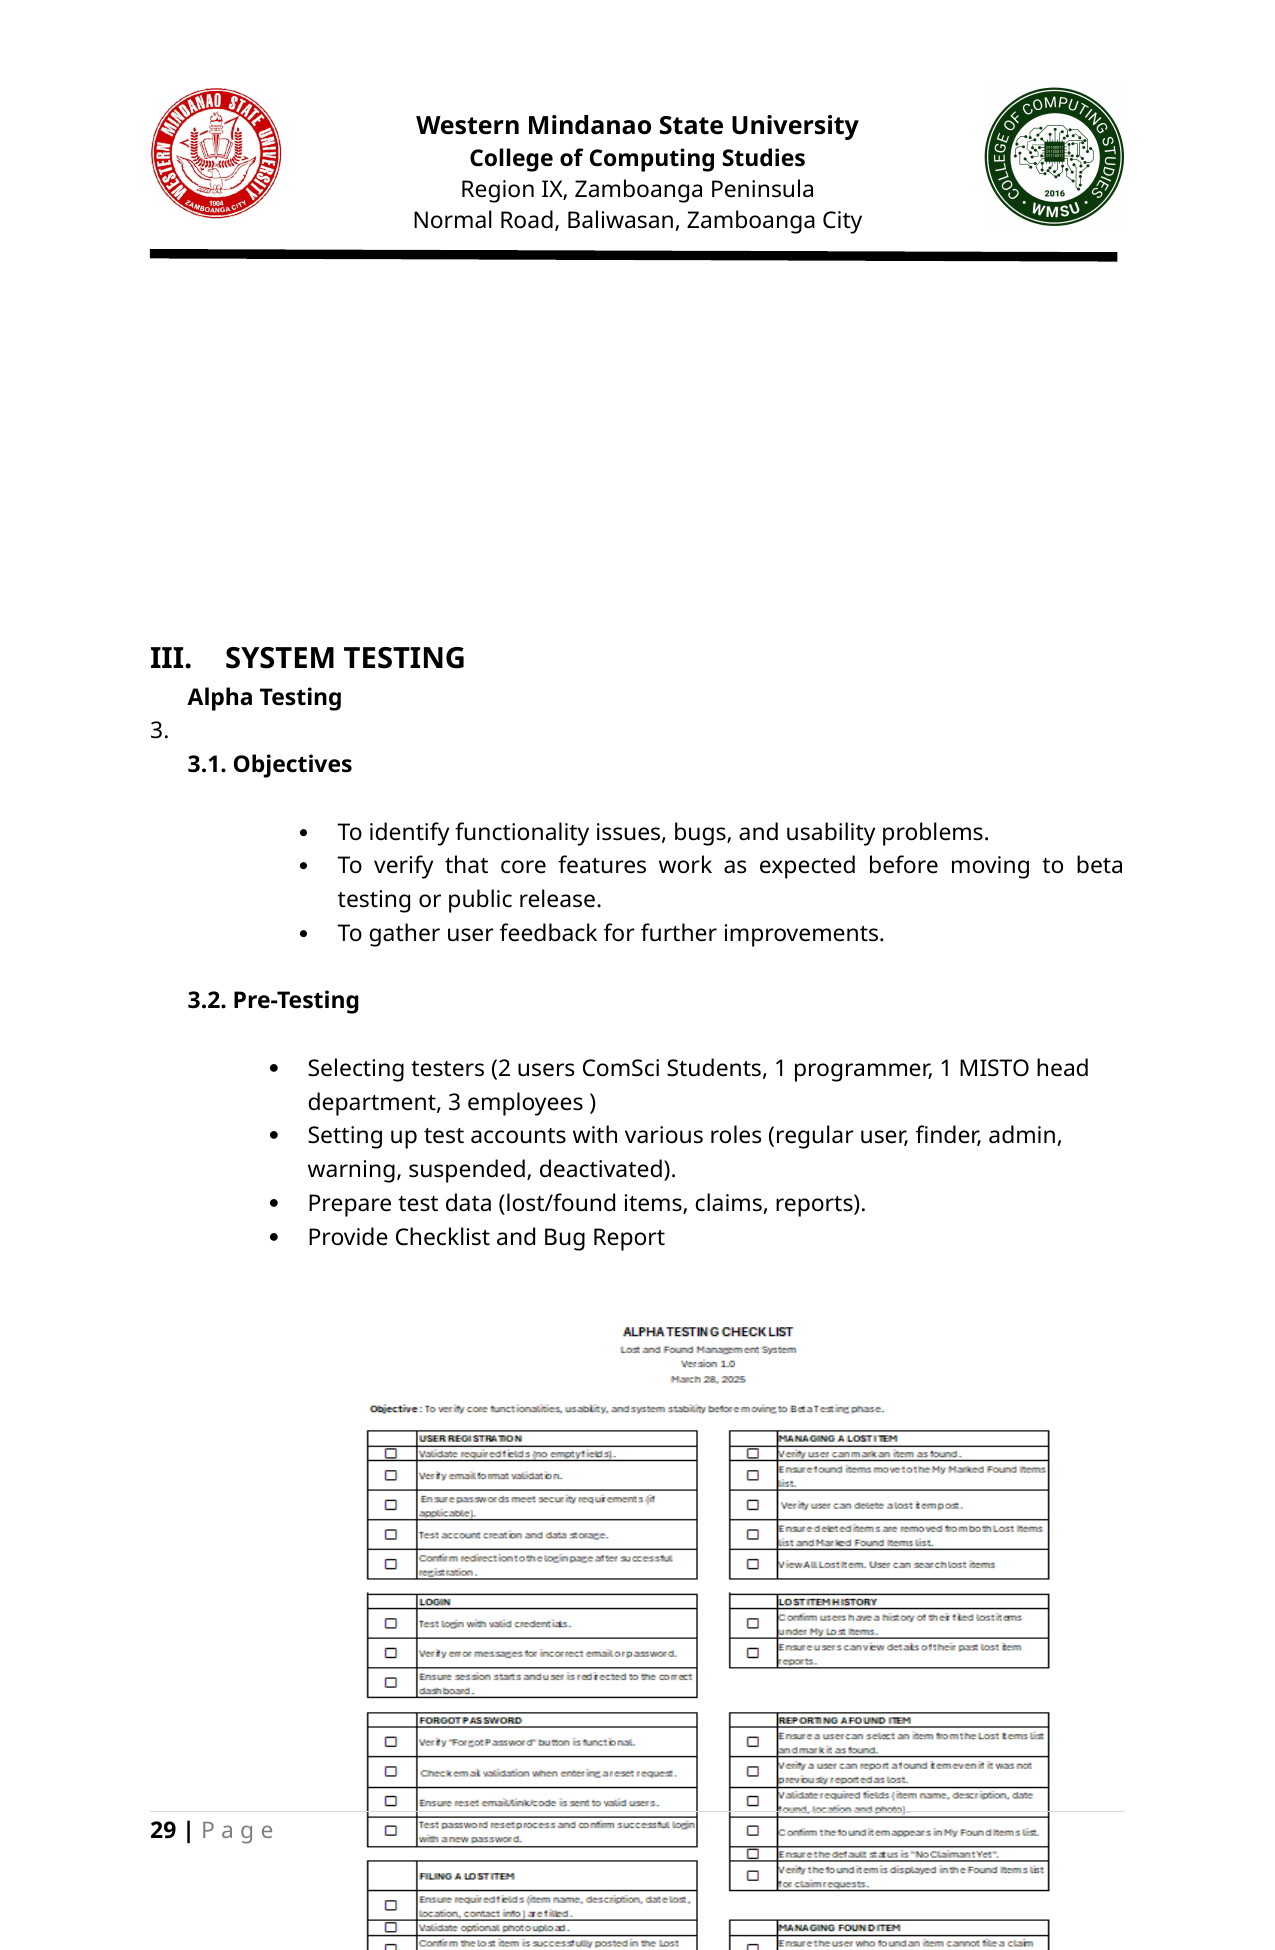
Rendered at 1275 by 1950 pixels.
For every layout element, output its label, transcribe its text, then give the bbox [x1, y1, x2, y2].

list To gather user feedback for further improvements. [300, 917, 1125, 948]
list Objectives [187, 748, 1125, 779]
list Pre-Testing [187, 984, 1125, 1016]
list Selecting testers (2 users ComSci Students, 1 programmer, 1 MISTO head department, 3 employees ) [270, 1052, 1125, 1117]
picture [324, 1812, 1075, 1950]
list SYSTEM TESTING [150, 638, 1125, 677]
list Alpha Testing [187, 681, 1125, 712]
list To identify functionality issues, bugs, and usability problems. [300, 816, 1125, 847]
picture [150, 87, 282, 219]
list To verify that core features work as expected before moving to beta testing or public release. [300, 849, 1125, 914]
list Setting up test accounts with various roles (regular user, finder, admin, warning, suspended, deactivated). [270, 1119, 1125, 1184]
picture [324, 1281, 1075, 1811]
list Provide Checklist and Bug Report [270, 1221, 1125, 1252]
list Prepare test data (lost/found items, claims, reports). [270, 1187, 1125, 1218]
picture [983, 86, 1125, 228]
